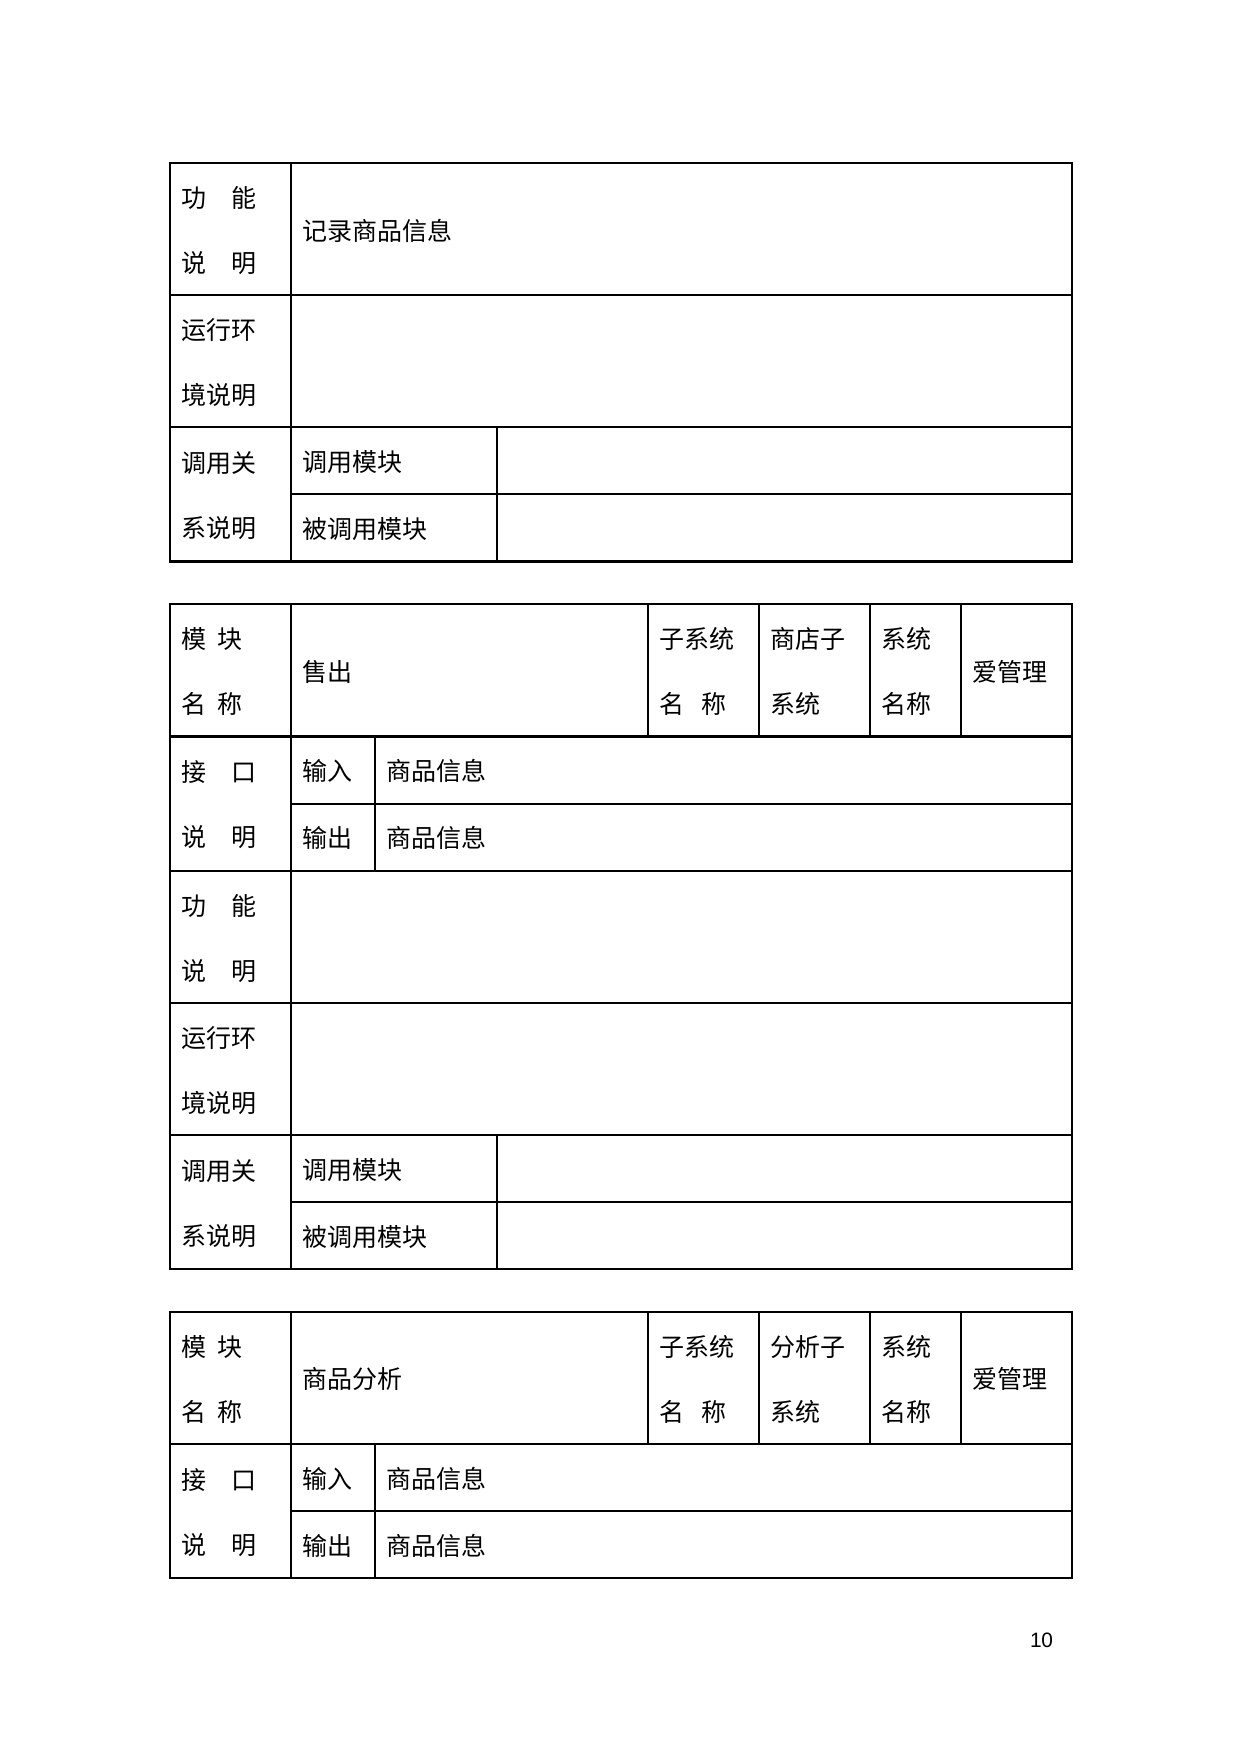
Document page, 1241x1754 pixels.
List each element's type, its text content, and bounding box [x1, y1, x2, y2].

table_header 子系统名 称 [649, 1313, 758, 1443]
table_header 售出 [292, 605, 647, 735]
table_header 子系统名 称 [649, 605, 758, 735]
table_cell 记录商品信息 [292, 164, 1071, 294]
table_cell 输出 [292, 1512, 374, 1577]
table_header 模 块 名 称 [171, 605, 290, 735]
table_cell 调用关 系说明 [171, 428, 290, 560]
table_cell 输出 [292, 805, 374, 869]
table_cell [292, 872, 1071, 1002]
table_header 系统 名称 [871, 605, 960, 735]
table_cell [498, 1203, 1071, 1268]
table_header 爱管理 [962, 605, 1071, 735]
table_cell [292, 1004, 1071, 1134]
table_cell 商品信息 [376, 1445, 1071, 1510]
table_cell 商品信息 [376, 738, 1071, 802]
table_cell 商品信息 [376, 805, 1071, 869]
table_header 系统 名称 [871, 1313, 960, 1443]
table_cell 功 能 说 明 [171, 164, 290, 294]
table_cell 功 能 说 明 [171, 872, 290, 1002]
table_cell 输入 [292, 738, 374, 802]
table_cell 接 口 说 明 [171, 1445, 290, 1577]
table_cell [498, 428, 1071, 493]
table_cell 输入 [292, 1445, 374, 1510]
table_cell 被调用模块 [292, 1203, 496, 1268]
table_cell 调用模块 [292, 428, 496, 493]
table_cell 运行环 境说明 [171, 296, 290, 426]
table_cell 运行环 境说明 [171, 1004, 290, 1134]
table_header 分析子系统 [760, 1313, 869, 1443]
table_cell [498, 495, 1071, 560]
table_cell 被调用模块 [292, 495, 496, 560]
table_cell 商品信息 [376, 1512, 1071, 1577]
table_cell [292, 296, 1071, 426]
table_cell [498, 1136, 1071, 1201]
table_cell 调用关 系说明 [171, 1136, 290, 1268]
table_cell 调用模块 [292, 1136, 496, 1201]
table_header 模 块 名 称 [171, 1313, 290, 1443]
table_header 商店子系统 [760, 605, 869, 735]
table_header 爱管理 [962, 1313, 1071, 1443]
table_cell 接 口 说 明 [171, 738, 290, 869]
table_header 商品分析 [292, 1313, 647, 1443]
